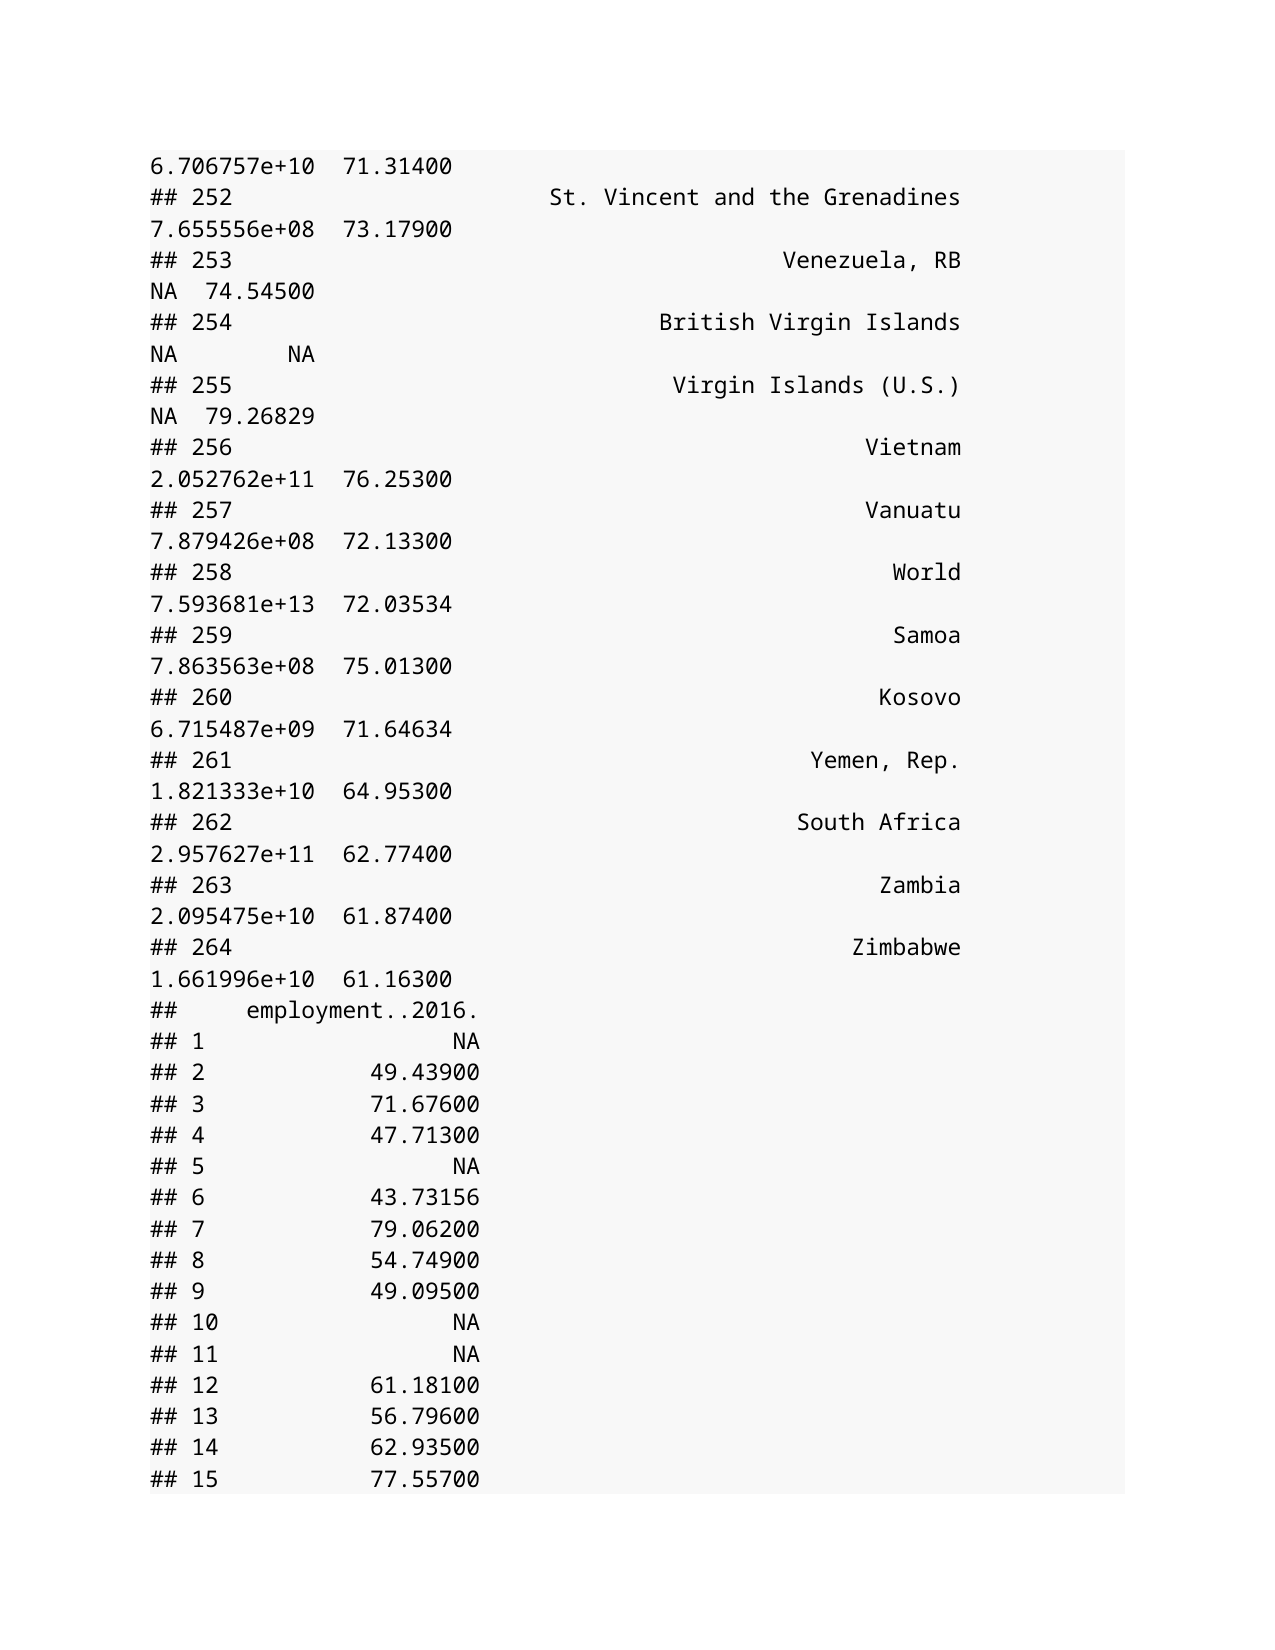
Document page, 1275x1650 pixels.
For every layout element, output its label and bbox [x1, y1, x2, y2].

text [150, 150, 1125, 1494]
